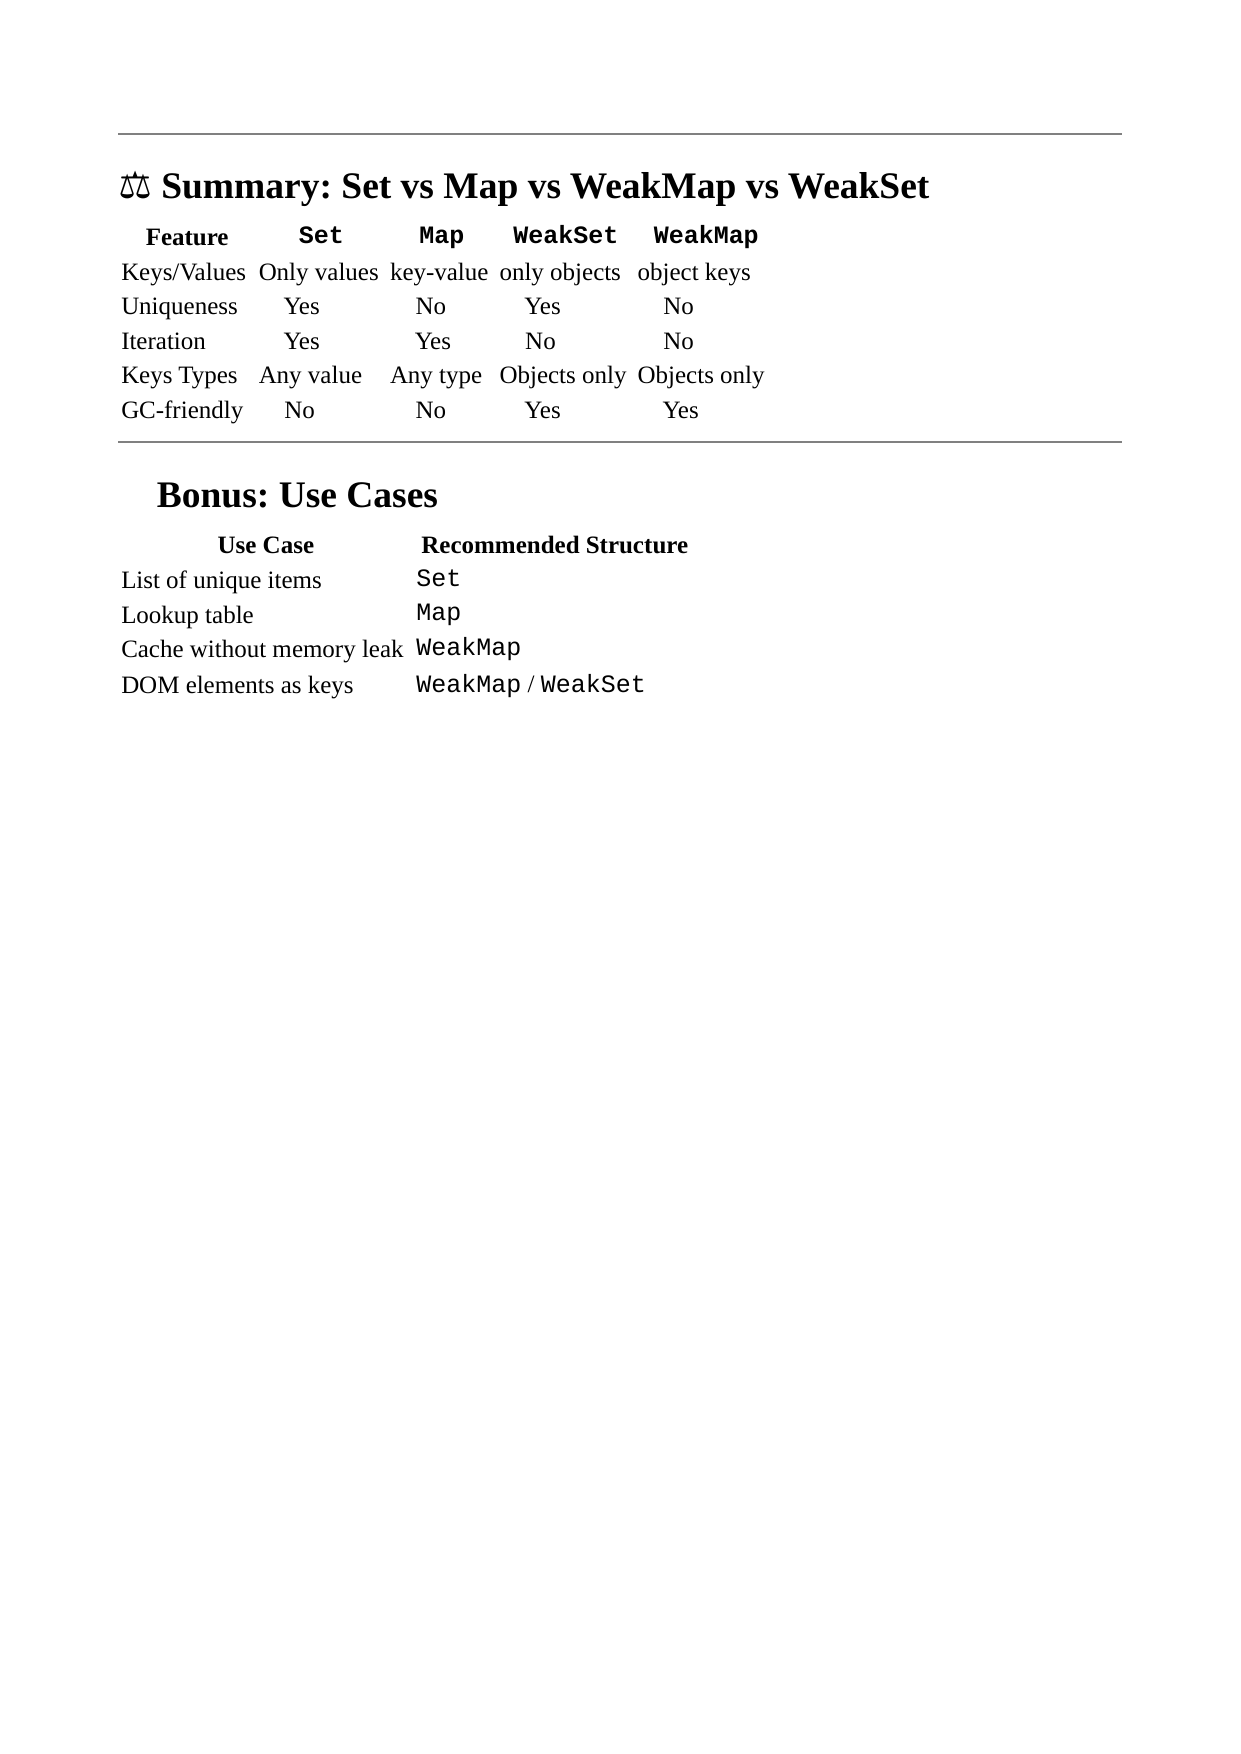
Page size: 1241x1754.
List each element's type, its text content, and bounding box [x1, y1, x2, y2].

table_cell Uniqueness [118, 288, 256, 323]
table_cell Cache without memory leak [118, 631, 413, 666]
table_cell ✅ Yes [635, 392, 777, 427]
table_cell ✅ Yes [256, 288, 387, 323]
table_cell Iteration [118, 323, 256, 357]
table_cell Any type [387, 358, 496, 392]
table_cell ❌ No [387, 288, 496, 323]
table_cell WeakMap [413, 631, 696, 666]
table_cell key-value [387, 254, 496, 288]
table_cell ✅ Yes [387, 323, 496, 357]
table_header Use Case [118, 528, 413, 562]
table_cell Only values [256, 254, 387, 288]
table_cell Set [413, 562, 696, 597]
table_cell ❌ No [256, 392, 387, 427]
table_cell ✅ Yes [256, 323, 387, 357]
table_cell ✅ Yes [496, 392, 634, 427]
table_cell GC-friendly [118, 392, 256, 427]
table_header Recommended Structure [413, 528, 696, 562]
table_cell Map [413, 597, 696, 631]
table_cell ❌ No [387, 392, 496, 427]
table_cell ❌ No [635, 288, 777, 323]
table_cell ❌ No [635, 323, 777, 357]
table_cell only objects [496, 254, 634, 288]
table_cell WeakMap / WeakSet [413, 666, 696, 703]
table_cell Keys Types [118, 358, 256, 392]
table_header Map [387, 219, 496, 254]
table_cell Lookup table [118, 597, 413, 631]
table_cell Objects only [635, 358, 777, 392]
table_cell Keys/Values [118, 254, 256, 288]
table_cell DOM elements as keys [118, 666, 413, 703]
table_header WeakMap [635, 219, 777, 254]
table_header Feature [118, 219, 256, 254]
subtitle ⚖️ Summary: Set vs Map vs WeakMap vs WeakSet [118, 163, 1122, 207]
table_header WeakSet [496, 219, 634, 254]
table_header Set [256, 219, 387, 254]
table_cell List of unique items [118, 562, 413, 597]
subtitle 🧪 Bonus: Use Cases [118, 472, 1122, 515]
table_cell Any value [256, 358, 387, 392]
table_cell ✅ Yes [496, 288, 634, 323]
table_cell ❌ No [496, 323, 634, 357]
table_cell Objects only [496, 358, 634, 392]
table_cell object keys [635, 254, 777, 288]
